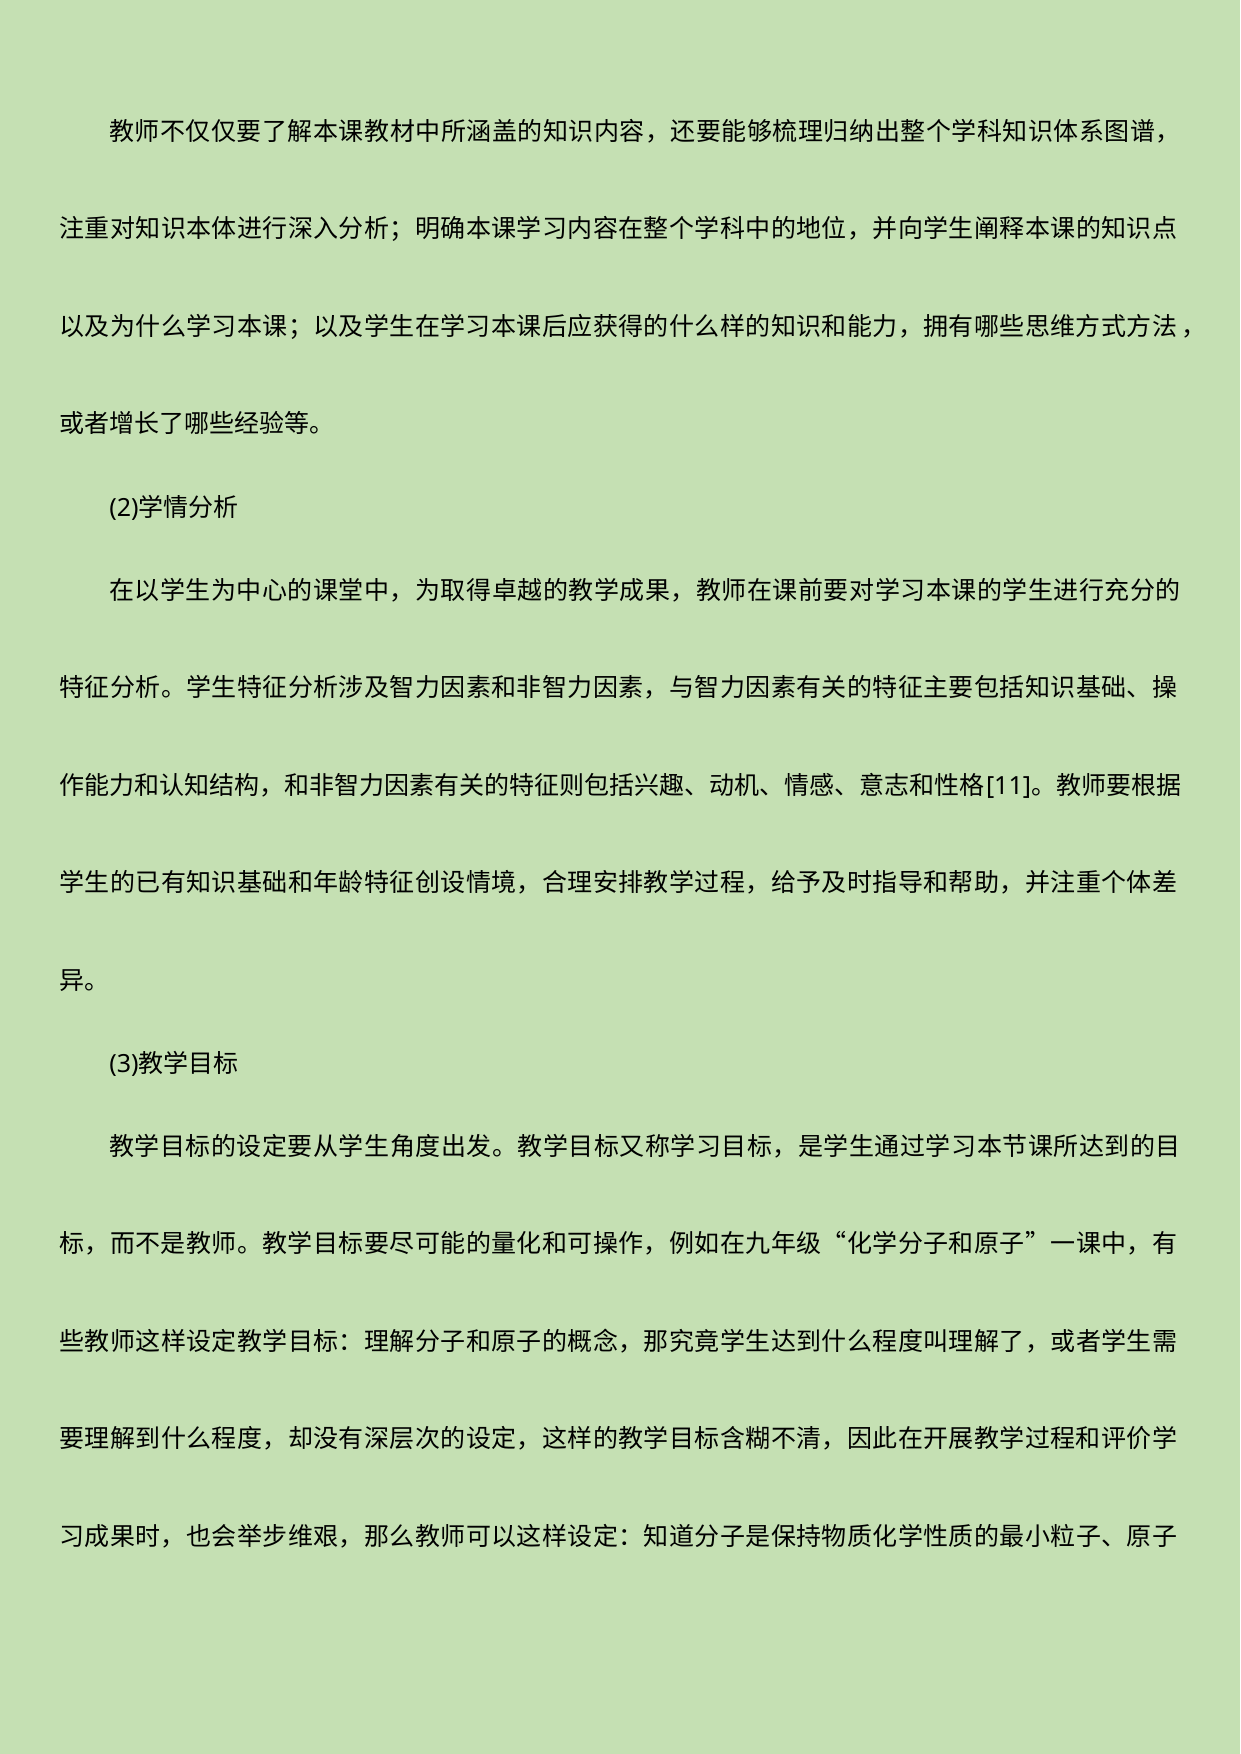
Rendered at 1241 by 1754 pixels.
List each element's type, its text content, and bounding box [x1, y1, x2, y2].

text 在以学生为中心的课堂中，为取得卓越的教学成果，教师在课前要对学习本课的学生进行充分的特征分析。学生特征分析涉及智力因素和非智力因素，与智力因素有关的特征主要包括知识基础、操作能力和认知结构，和非智力因素有关的特征则包括兴趣、动机、情感、意志和性格[11]。教师要根据学生的已有知识基础和年龄特征创设情境，合理安排教学过程，给予及时指导和帮助，并注重个体差异。 [59, 556, 1181, 1011]
text (2)学情分析 [59, 473, 1181, 538]
text (3)教学目标 [59, 1029, 1181, 1094]
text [59, 1112, 1181, 1567]
text 教师不仅仅要了解本课教材中所涵盖的知识内容，还要能够梳理归纳出整个学科知识体系图谱，注重对知识本体进行深入分析；明确本课学习内容在整个学科中的地位，并向学生阐释本课的知识点以及为什么学习本课；以及学生在学习本课后应获得的什么样的知识和能力，拥有哪些思维方式方法，或者增长了哪些经验等。 [59, 97, 1181, 454]
